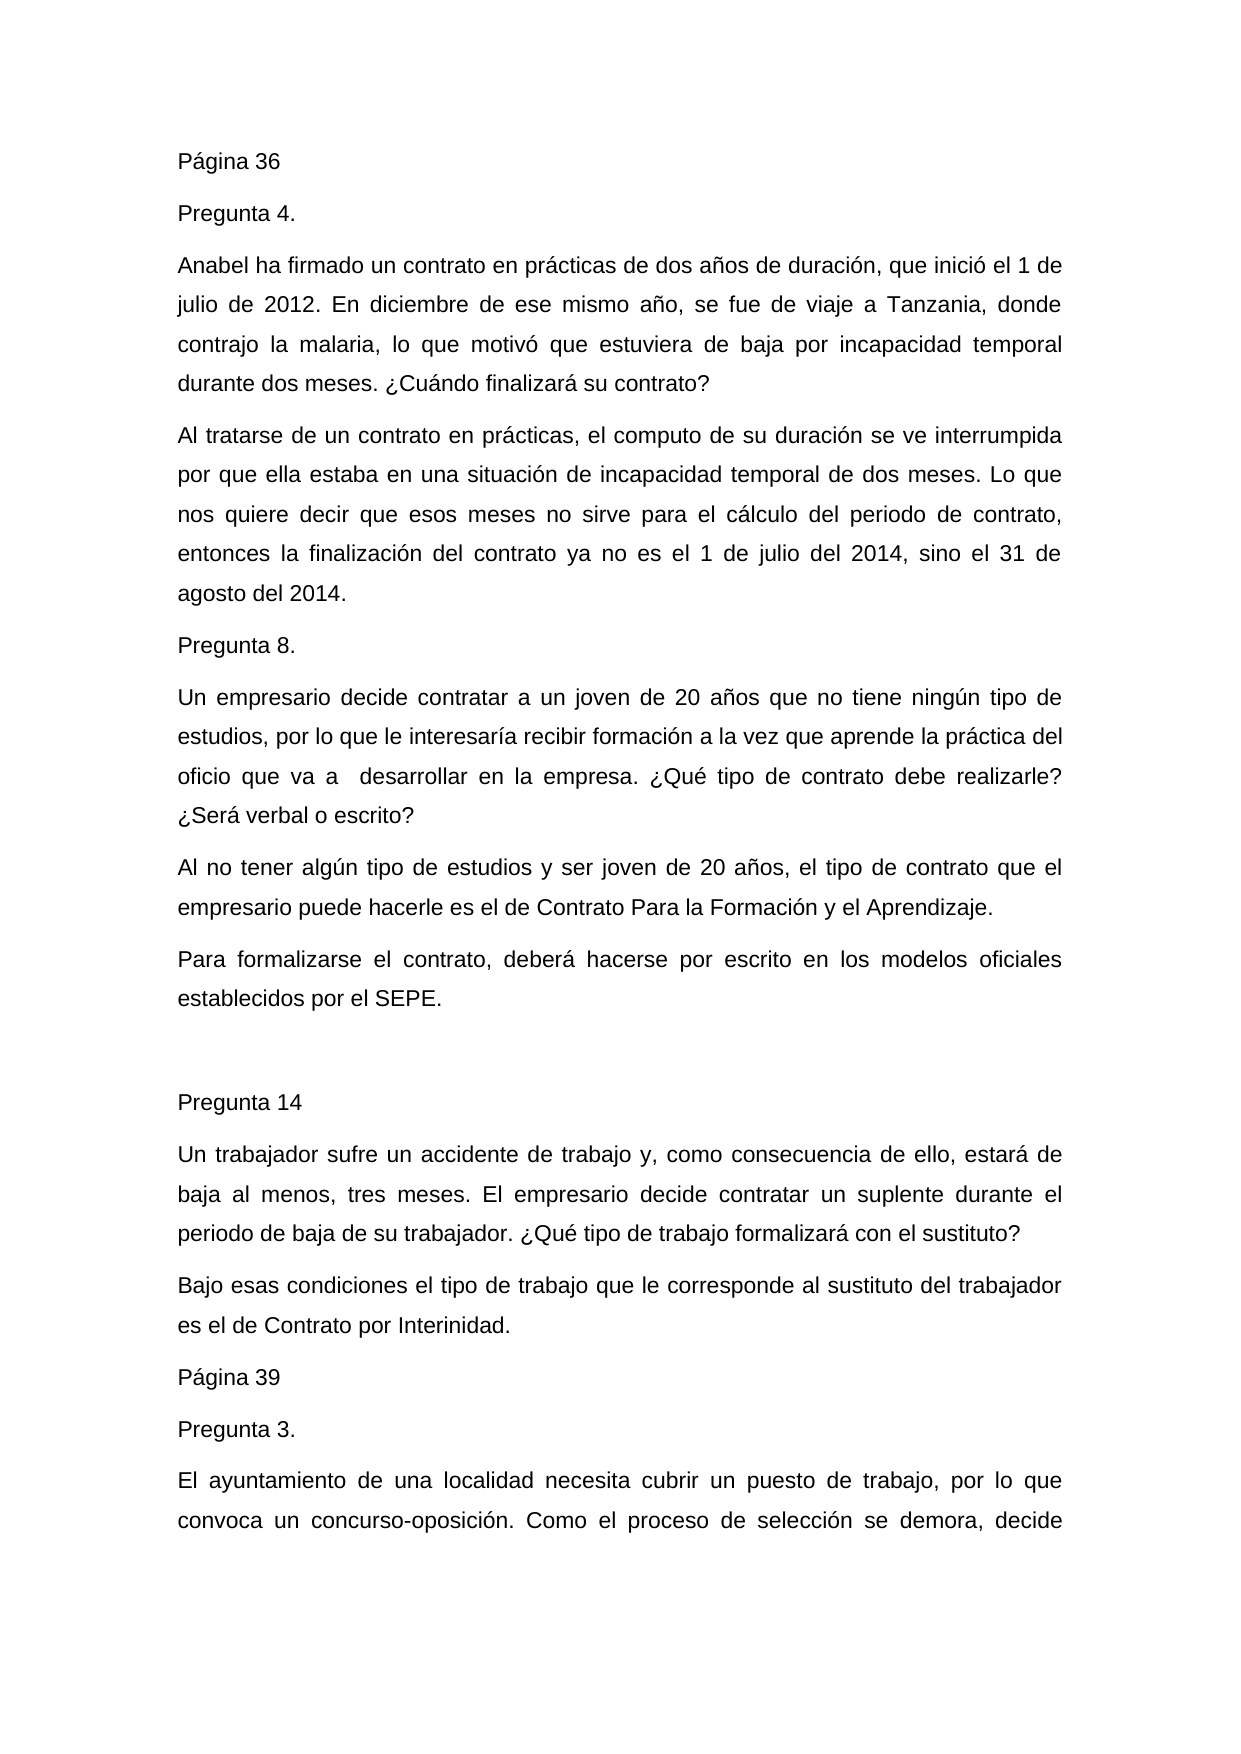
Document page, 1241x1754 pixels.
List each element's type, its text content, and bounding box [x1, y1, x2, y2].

text Al no tener algún tipo de estudios y ser joven de 20 años, el tipo de contrato que el empresario puede hacerle es el de Contrato Para la Formación y el Aprendizaje. [177, 854, 1063, 920]
text Pregunta 4. [177, 199, 1063, 226]
text Anabel ha firmado un contrato en prácticas de dos años de duración, que inició el 1 de julio de 2012. En diciembre de ese mismo año, se fue de viaje a Tanzania, donde contrajo la malaria, lo que motivó que estuviera de baja por incapacidad temporal durante dos meses. ¿Cuándo finalizará su contrato? [177, 252, 1063, 396]
text Pregunta 14 [177, 1089, 1063, 1116]
text Bajo esas condiciones el tipo de trabajo que le corresponde al sustituto del trabajador es el de Contrato por Interinidad. [177, 1272, 1063, 1338]
text Pregunta 8. [177, 632, 1063, 658]
text Un empresario decide contratar a un joven de 20 años que no tiene ningún tipo de estudios, por lo que le interesaría recibir formación a la vez que aprende la práctica del oficio que va a desarrollar en la empresa. ¿Qué tipo de contrato debe realizarle? ¿Será verbal o escrito? [177, 684, 1063, 829]
text Para formalizarse el contrato, deberá hacerse por escrito en los modelos oficiales establecidos por el SEPE. [177, 946, 1063, 1012]
text Página 39 [177, 1363, 1063, 1390]
text Un trabajador sufre un accidente de trabajo y, como consecuencia de ello, estará de baja al menos, tres meses. El empresario decide contratar un suplente durante el periodo de baja de su trabajador. ¿Qué tipo de trabajo formalizará con el sustituto? [177, 1141, 1063, 1246]
text Pregunta 3. [177, 1416, 1063, 1442]
text Al tratarse de un contrato en prácticas, el computo de su duración se ve interrumpida por que ella estaba en una situación de incapacidad temporal de dos meses. Lo que nos quiere decir que esos meses no sirve para el cálculo del periodo de contrato, entonces la finalización del contrato ya no es el 1 de julio del 2014, sino el 31 de agosto del 2014. [177, 422, 1063, 606]
text Página 36 [177, 148, 1063, 174]
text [177, 1467, 1063, 1533]
